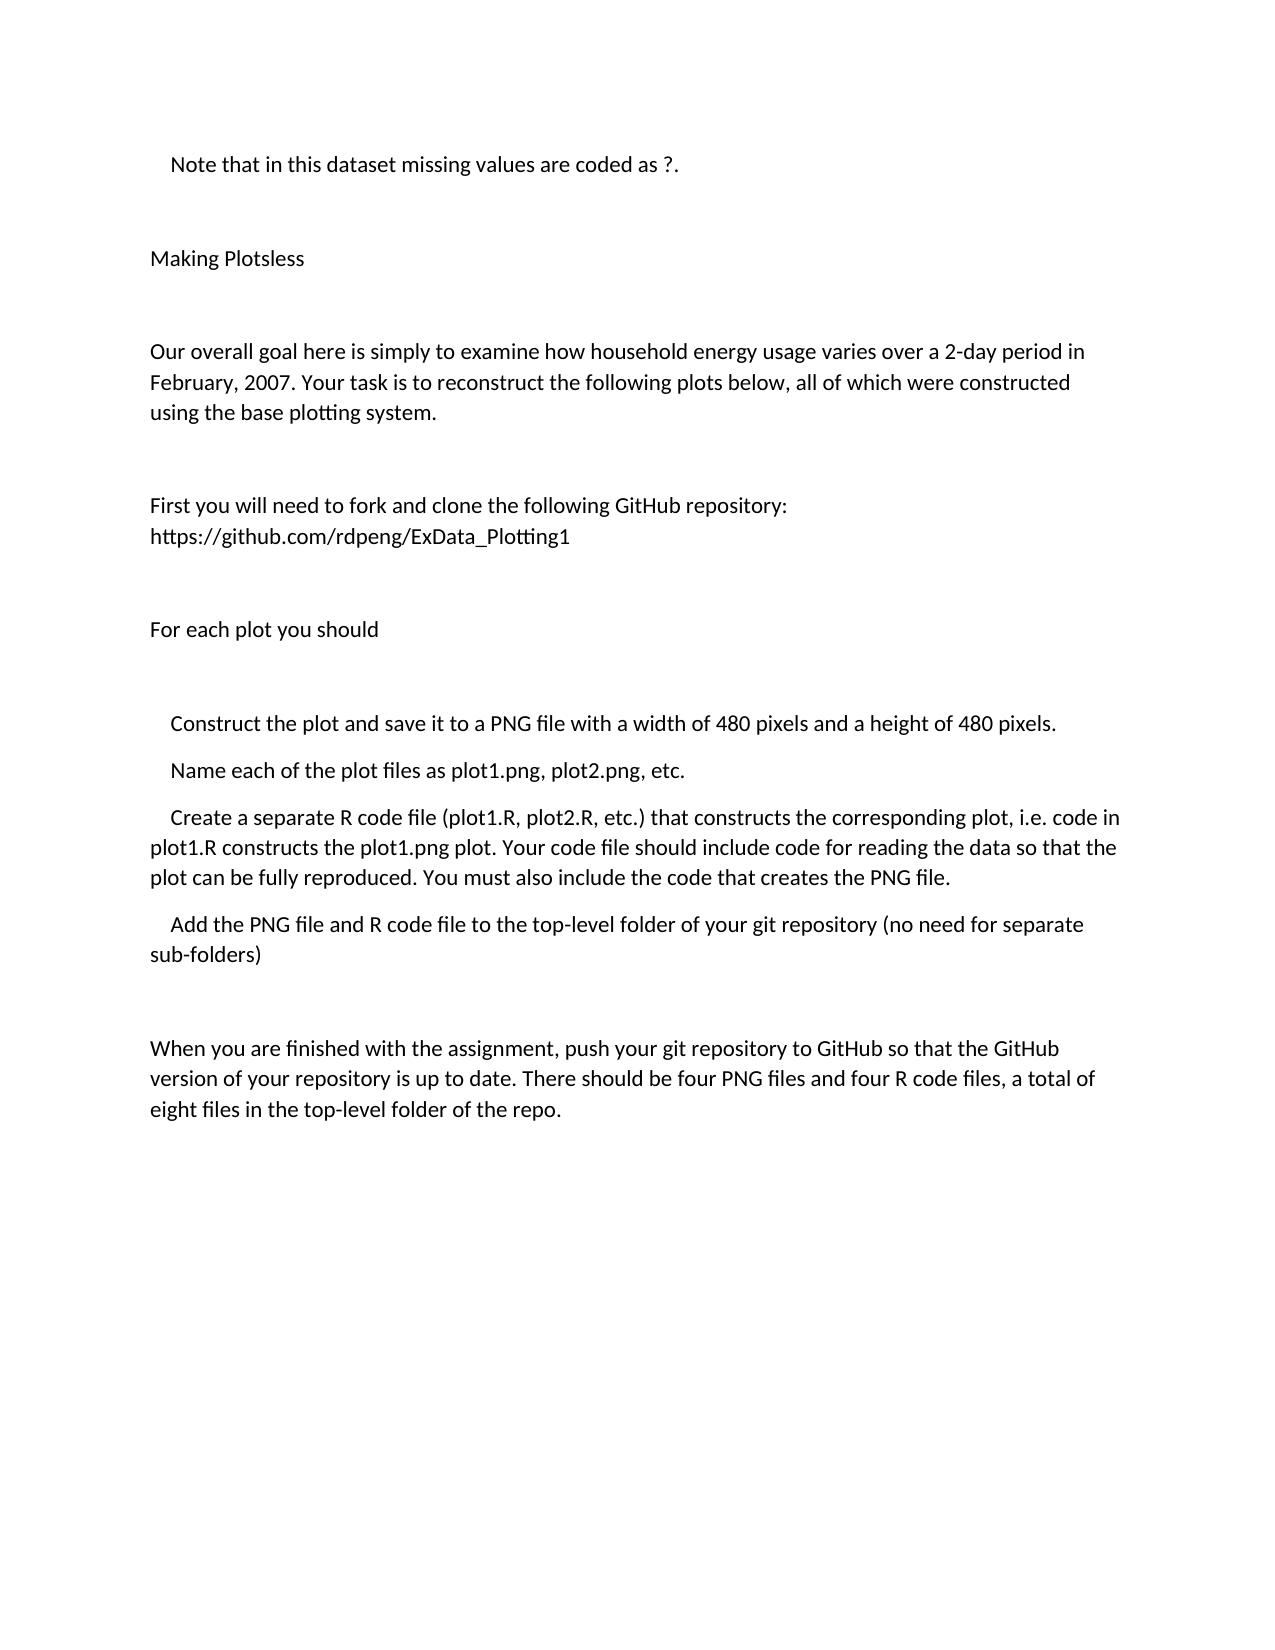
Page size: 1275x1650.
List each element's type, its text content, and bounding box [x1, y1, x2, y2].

text When you are finished with the assignment, push your git repository to GitHub so that the GitHub version of your repository is up to date. There should be four PNG files and four R code files, a total of eight files in the top-level folder of the repo. [150, 1034, 1125, 1123]
text For each plot you should [150, 616, 1125, 644]
text Name each of the plot files as plot1.png, plot2.png, etc. [150, 756, 1125, 784]
text Create a separate R code file (plot1.R, plot2.R, etc.) that constructs the corresponding plot, i.e. code in plot1.R constructs the plot1.png plot. Your code file should include code for reading the data so that the plot can be fully reproduced. You must also include the code that creates the PNG file. [150, 803, 1125, 892]
text Note that in this dataset missing values are coded as ?. [150, 150, 1125, 178]
text Making Plotsless [150, 244, 1125, 272]
text First you will need to fork and clone the following GitHub repository: https://github.com/rdpeng/ExData_Plotting1 [150, 492, 1125, 550]
text Add the PNG file and R code file to the top-level folder of your git repository (no need for separate sub-folders) [150, 910, 1125, 969]
text Our overall goal here is simply to examine how household energy usage varies over a 2-day period in February, 2007. Your task is to reconstruct the following plots below, all of which were constructed using the base plotting system. [150, 337, 1125, 426]
text Construct the plot and save it to a PNG file with a width of 480 pixels and a height of 480 pixels. [150, 709, 1125, 737]
